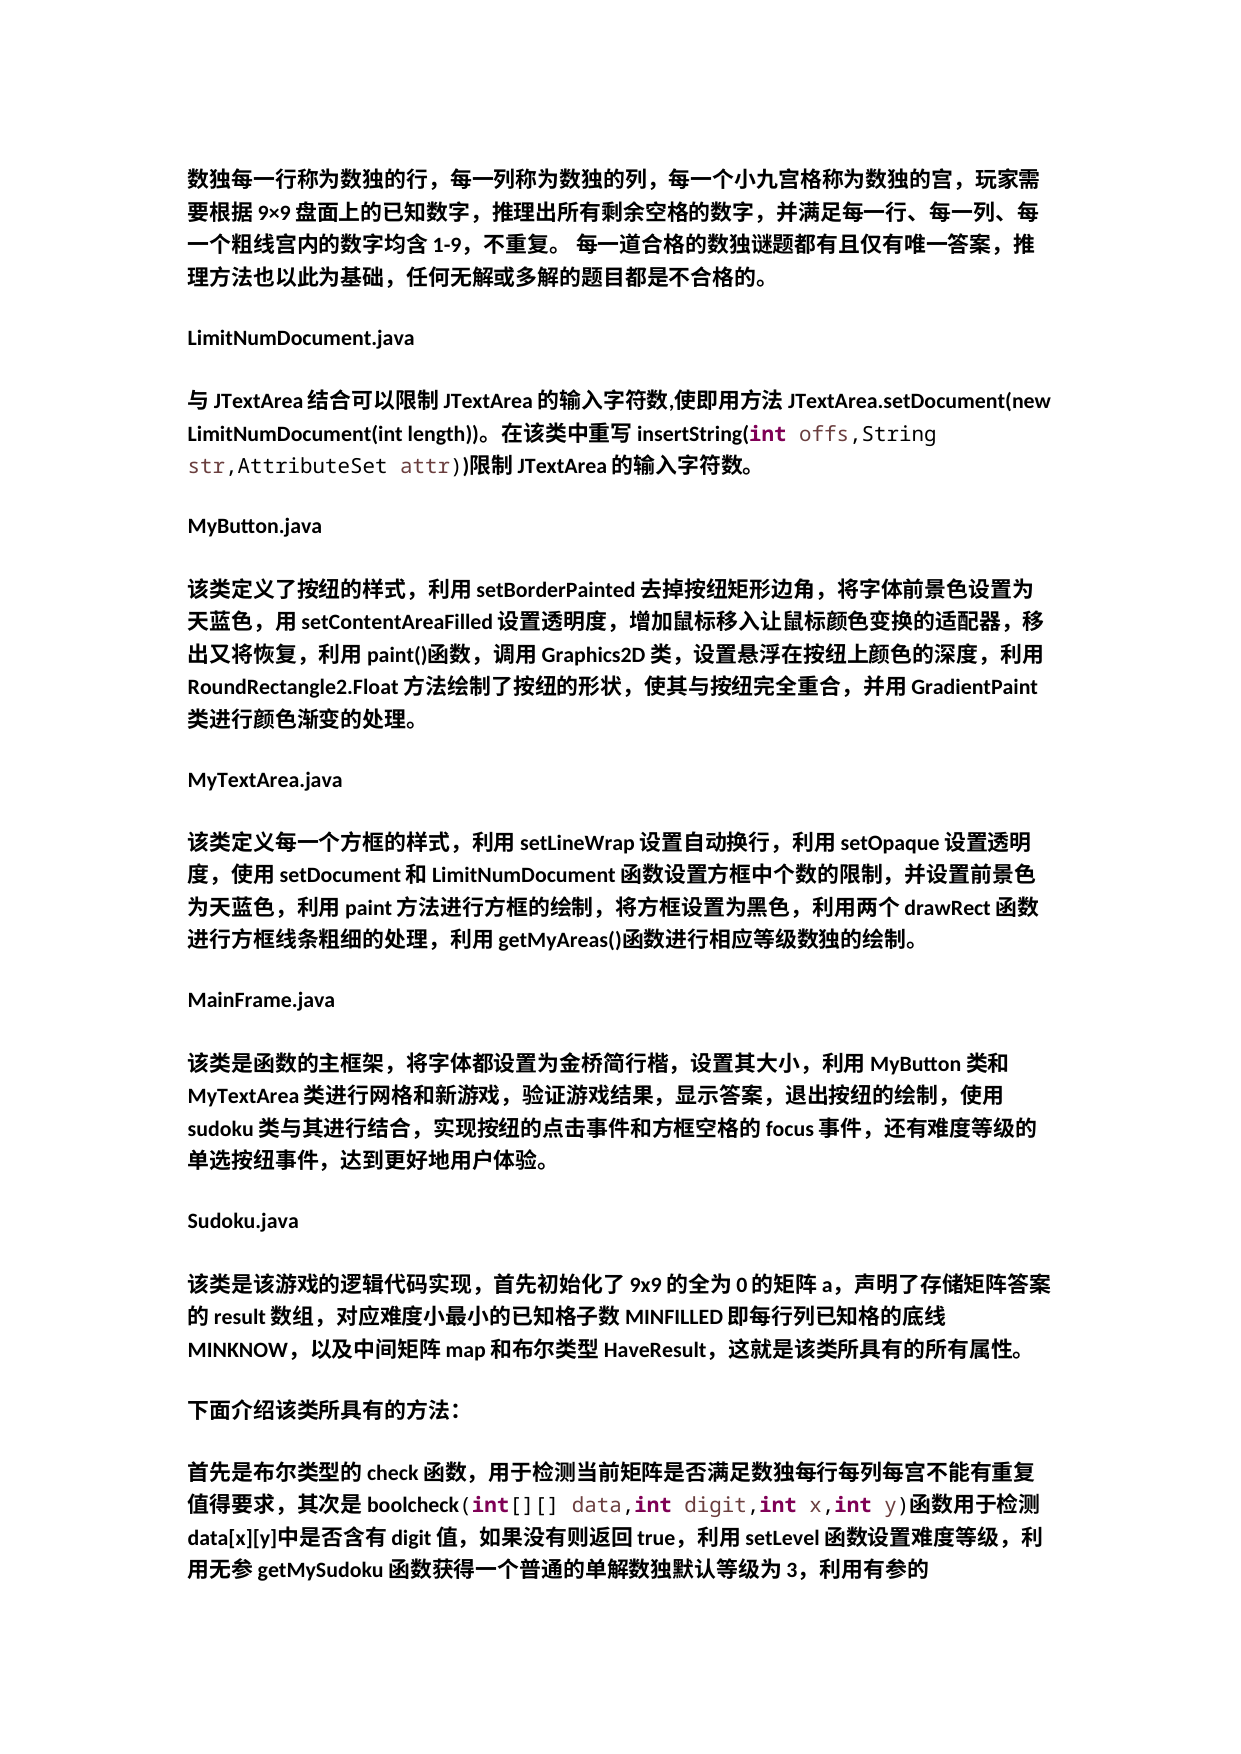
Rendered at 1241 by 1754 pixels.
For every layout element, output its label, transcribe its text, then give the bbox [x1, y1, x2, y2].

text MainFrame.java [187, 984, 1053, 1016]
text LimitNumDocument.java [187, 321, 1053, 354]
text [187, 1454, 1053, 1584]
text 该类是该游戏的逻辑代码实现，首先初始化了9x9的全为0的矩阵a，声明了存储矩阵答案的result数组，对应难度小最小的已知格子数MINFILLED即每行列已知格的底线MINKNOW，以及中间矩阵map和布尔类型HaveResult，这就是该类所具有的所有属性。 [187, 1266, 1053, 1364]
text 与JTextArea结合可以限制JTextArea的输入字符数,使即用方法JTextArea.setDocument(new LimitNumDocument(int length))。在该类中重写insertString(int offs,String str,AttributeSet attr))限制JTextArea的输入字符数。 [187, 383, 1053, 480]
text 该类定义了按纽的样式，利用setBorderPainted去掉按纽矩形边角，将字体前景色设置为天蓝色，用setContentAreaFilled设置透明度，增加鼠标移入让鼠标颜色变换的适配器，移出又将恢复，利用paint()函数，调用Graphics2D类，设置悬浮在按纽上颜色的深度，利用RoundRectangle2.Float 方法绘制了按纽的形状，使其与按纽完全重合，并用GradientPaint类进行颜色渐变的处理。 [187, 571, 1053, 734]
text MyTextArea.java [187, 763, 1053, 795]
text MyButton.java [187, 509, 1053, 542]
text 下面介绍该类所具有的方法： [187, 1393, 1053, 1425]
text 该类是函数的主框架，将字体都设置为金桥简行楷，设置其大小，利用MyButton类和MyTextArea类进行网格和新游戏，验证游戏结果，显示答案，退出按纽的绘制，使用sudoku类与其进行结合，实现按纽的点击事件和方框空格的focus事件，还有难度等级的单选按纽事件，达到更好地用户体验。 [187, 1045, 1053, 1175]
text 数独每一行称为数独的行，每一列称为数独的列，每一个小九宫格称为数独的宫，玩家需要根据9×9盘面上的已知数字，推理出所有剩余空格的数字，并满足每一行、每一列、每一个粗线宫内的数字均含1-9，不重复。 每一道合格的数独谜题都有且仅有唯一答案，推理方法也以此为基础，任何无解或多解的题目都是不合格的。 [187, 162, 1053, 292]
text Sudoku.java [187, 1204, 1053, 1237]
text 该类定义每一个方框的样式，利用setLineWrap设置自动换行，利用setOpaque设置透明度，使用setDocument和LimitNumDocument函数设置方框中个数的限制，并设置前景色为天蓝色，利用paint方法进行方框的绘制，将方框设置为黑色，利用两个drawRect函数进行方框线条粗细的处理，利用getMyAreas()函数进行相应等级数独的绘制。 [187, 824, 1053, 954]
